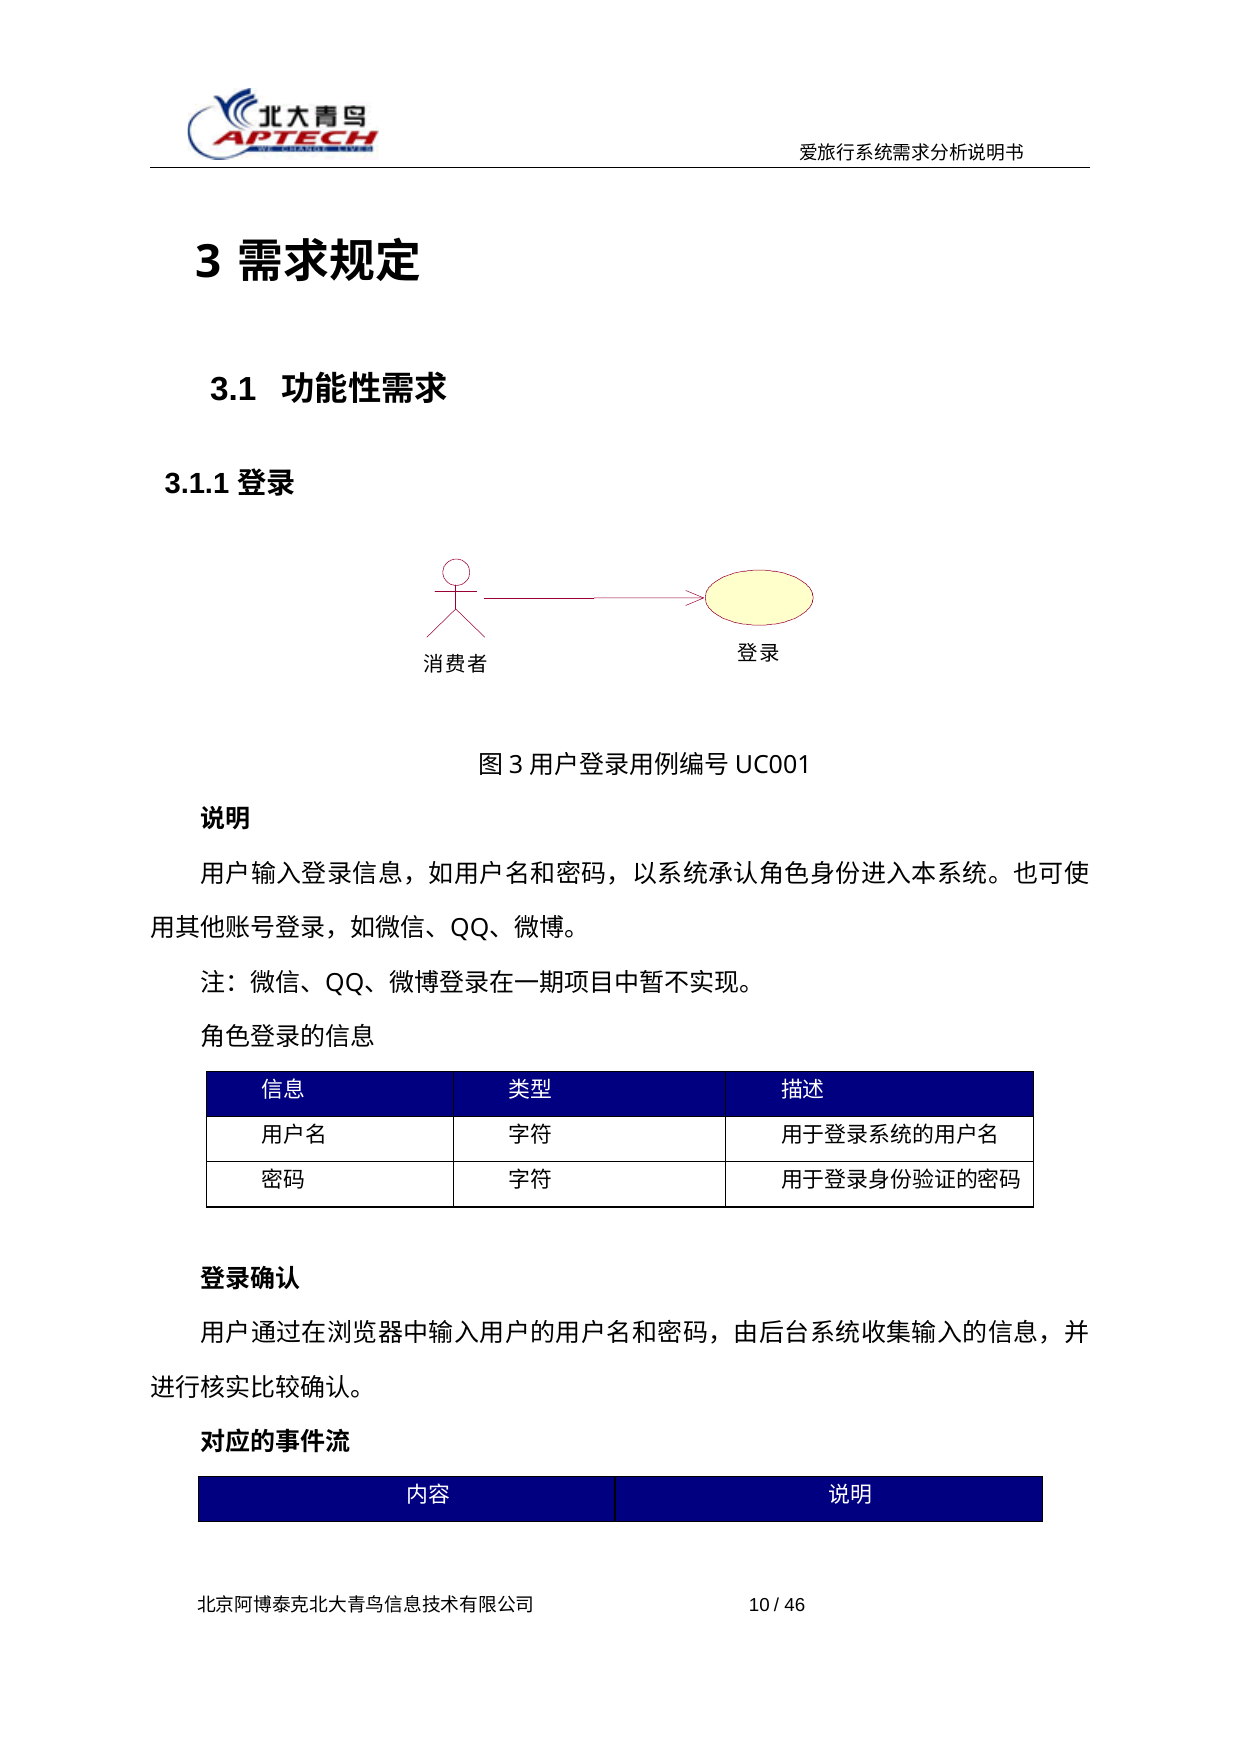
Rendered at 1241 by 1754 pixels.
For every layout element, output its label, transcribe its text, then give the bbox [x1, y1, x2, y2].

table_cell 用于登录身份验证的密码 [726, 1162, 1033, 1206]
table_header 描述 [726, 1072, 1033, 1116]
table_cell 字符 [454, 1162, 725, 1206]
table_cell 用户名 [207, 1117, 453, 1161]
table_header 类型 [454, 1072, 725, 1116]
subtitle 3.1.1 登录 [150, 459, 1090, 502]
text 说明 [150, 799, 1090, 835]
table_header 说明 [616, 1477, 1042, 1521]
text 登录确认 [150, 1258, 1090, 1295]
subtitle 需求规定 [195, 225, 1090, 291]
text 角色登录的信息 [150, 1016, 1090, 1053]
table_cell 密码 [207, 1162, 453, 1206]
text 用户输入登录信息，如用户名和密码，以系统承认角色身份进入本系统。也可使用其他账号登录，如微信、QQ、微博。 [150, 853, 1090, 944]
text 对应的事件流 [150, 1422, 1090, 1458]
table_cell 用于登录系统的用户名 [726, 1117, 1033, 1161]
text 注：微信、QQ、微博登录在一期项目中暂不实现。 [150, 962, 1090, 998]
table_cell 字符 [454, 1117, 725, 1161]
text 图3 用户登录用例编号UC001 [150, 744, 1090, 781]
picture [187, 88, 379, 160]
subtitle 功能性需求 [210, 362, 1090, 410]
table_header 内容 [199, 1477, 614, 1521]
table_header 信息 [207, 1072, 453, 1116]
text 用户通过在浏览器中输入用户的用户名和密码，由后台系统收集输入的信息，并进行核实比较确认。 [150, 1313, 1090, 1403]
